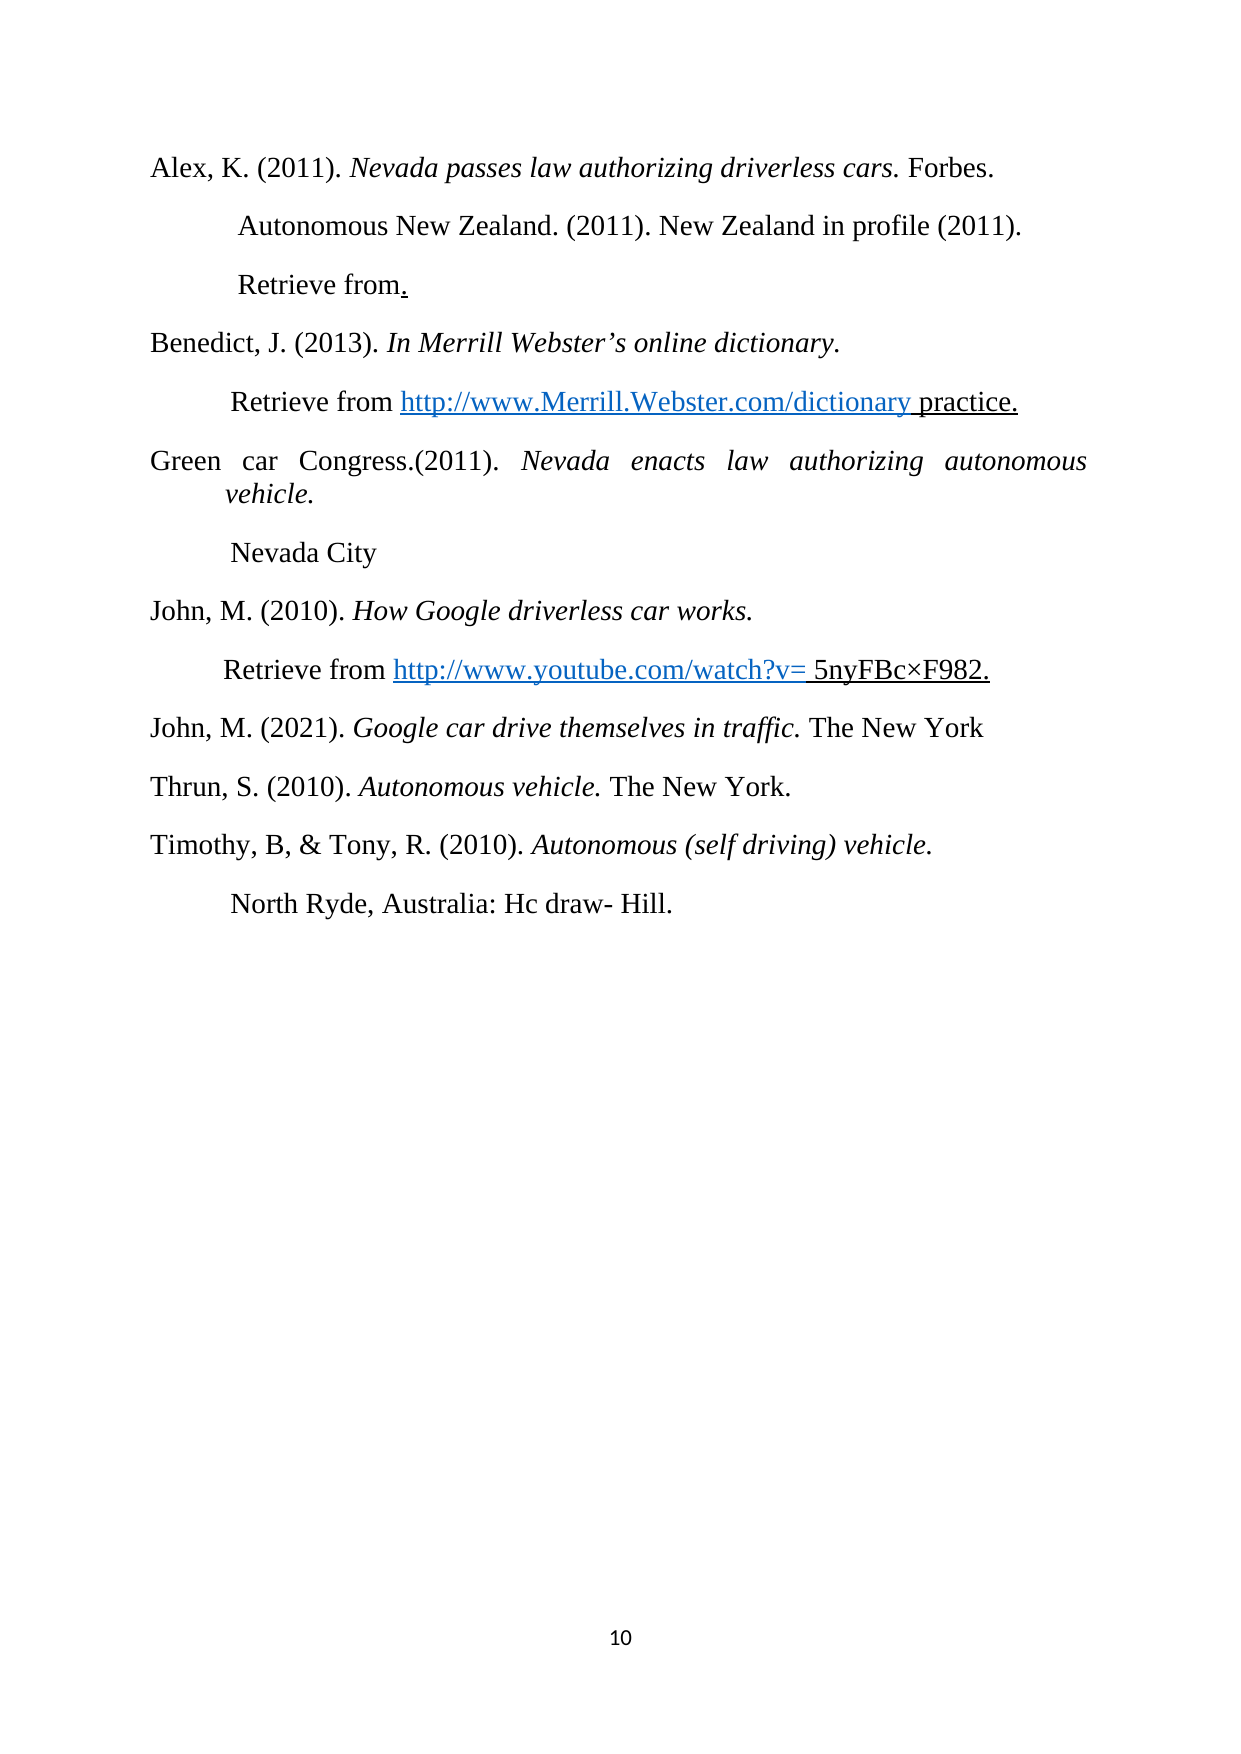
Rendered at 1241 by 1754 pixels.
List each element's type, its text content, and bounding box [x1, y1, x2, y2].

text Retrieve from http://www.Merrill.Webster.com/dictionary practice. [150, 384, 1090, 418]
text Green car Congress.(2011). Nevada enacts law authorizing autonomous vehicle. [150, 443, 1090, 510]
text Timothy, B, & Tony, R. (2010). Autonomous (self driving) vehicle. [150, 827, 1090, 861]
text Retrieve from. [150, 267, 1090, 301]
text Nevada City [150, 535, 1090, 568]
text Alex, K. (2011). Nevada passes law authorizing driverless cars. Forbes. [150, 150, 1090, 183]
text Autonomous New Zealand. (2011). New Zealand in profile (2011). [150, 208, 1090, 242]
text North Ryde, Australia: Hc draw- Hill. [150, 886, 1090, 919]
text Thrun, S. (2010). Autonomous vehicle. The New York. [150, 769, 1090, 802]
text Retrieve from http://www.youtube.com/watch?v= 5nyFBc×F982. [150, 652, 1090, 685]
text John, M. (2010). How Google driverless car works. [150, 593, 1090, 627]
text Benedict, J. (2013). In Merrill Webster’s online dictionary. [150, 326, 1090, 359]
text John, M. (2021). Google car drive themselves in traffic. The New York [150, 710, 1090, 744]
